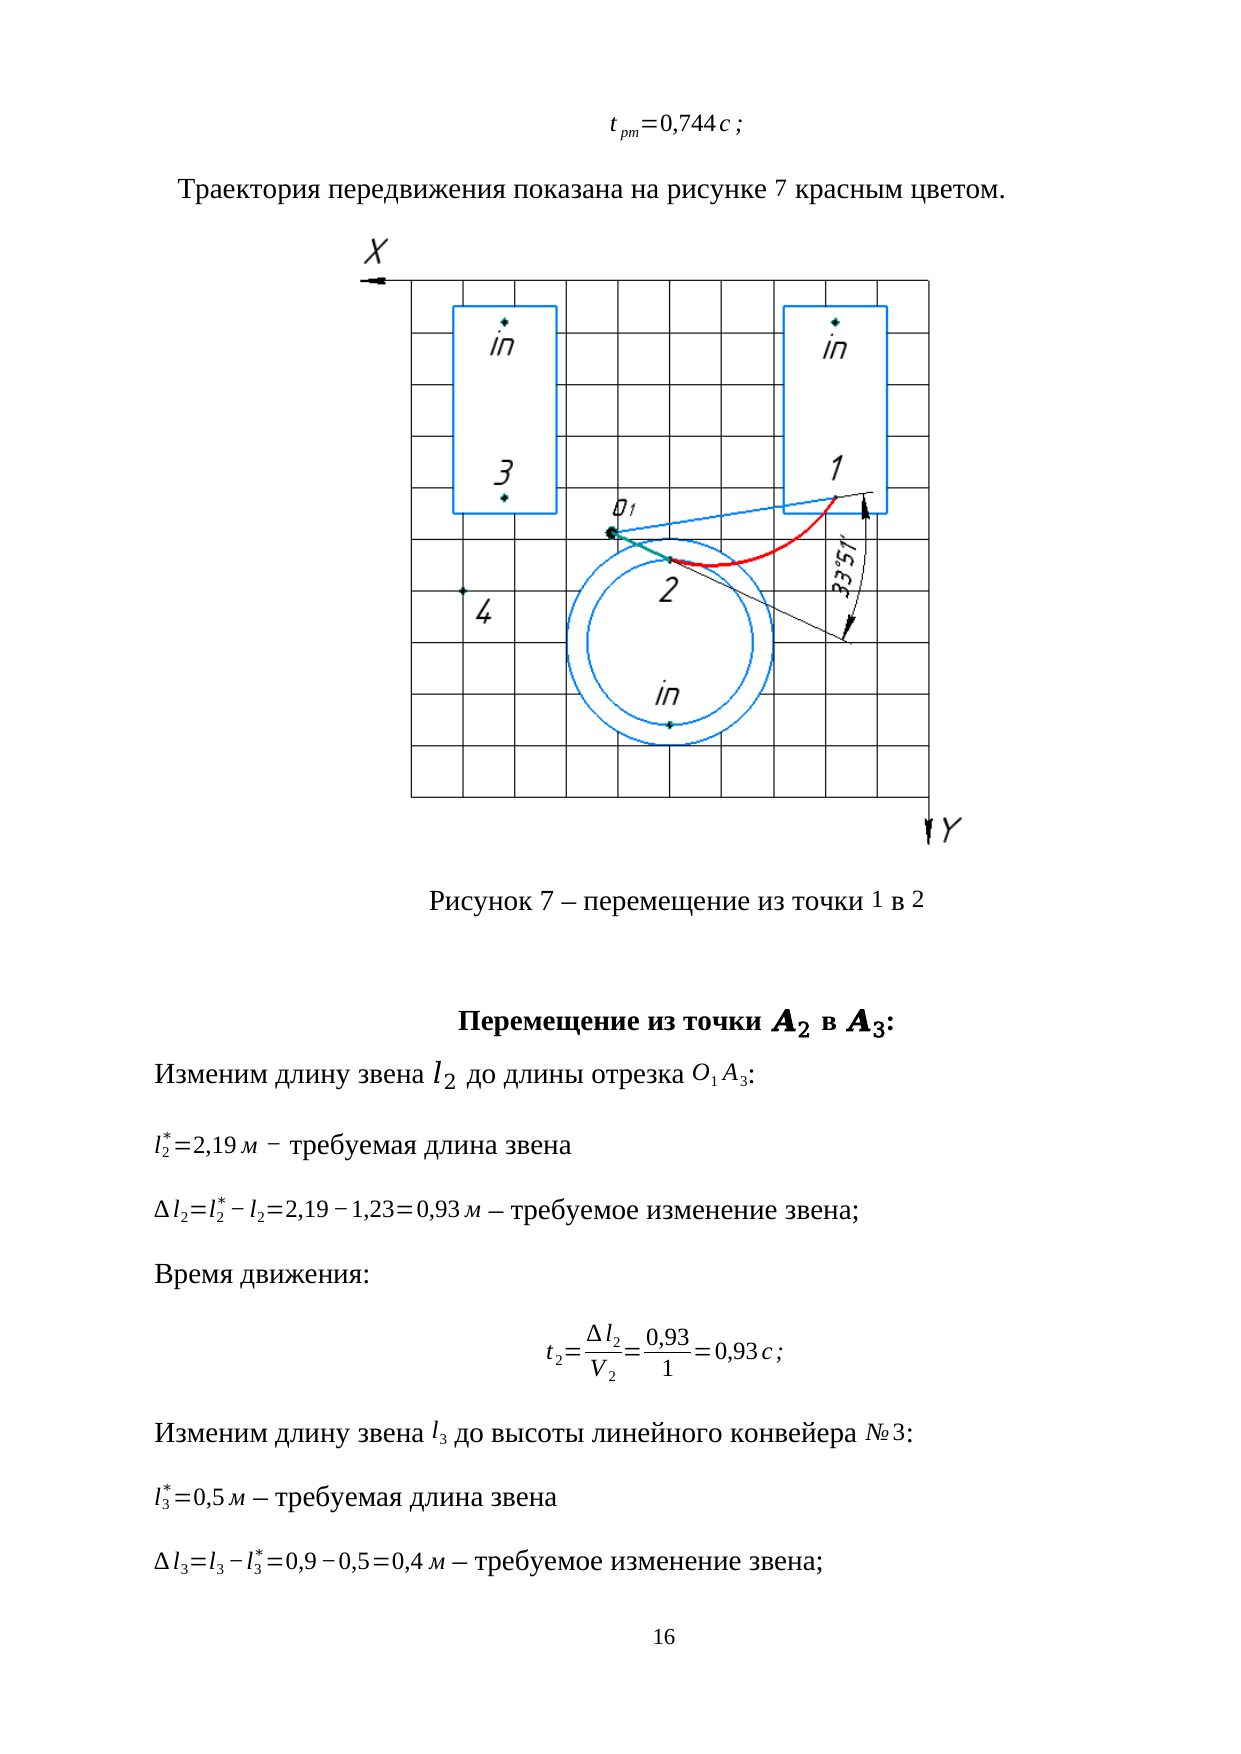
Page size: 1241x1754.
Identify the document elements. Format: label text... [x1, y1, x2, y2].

picture [358, 234, 972, 853]
text Траектория передвижения показана на рисунке красным цветом. [177, 172, 1176, 205]
text – требуемая длина звена [154, 1478, 1176, 1513]
text требуемая длина звена [154, 1127, 1176, 1162]
text – требуемое изменение звена; [154, 1191, 1176, 1226]
text – требуемое изменение звена; [154, 1543, 1176, 1578]
text Изменим длину звена до высоты линейного конвейера : [154, 1415, 1176, 1449]
text Изменим длину звена 𝑙2 до длины отрезка : [154, 1054, 1176, 1094]
text Рисунок 7 – перемещение из точки в [177, 883, 1176, 916]
text Время движения: [154, 1256, 1176, 1289]
text Перемещение из точки 𝑨2 в 𝑨3: [177, 1002, 1176, 1041]
